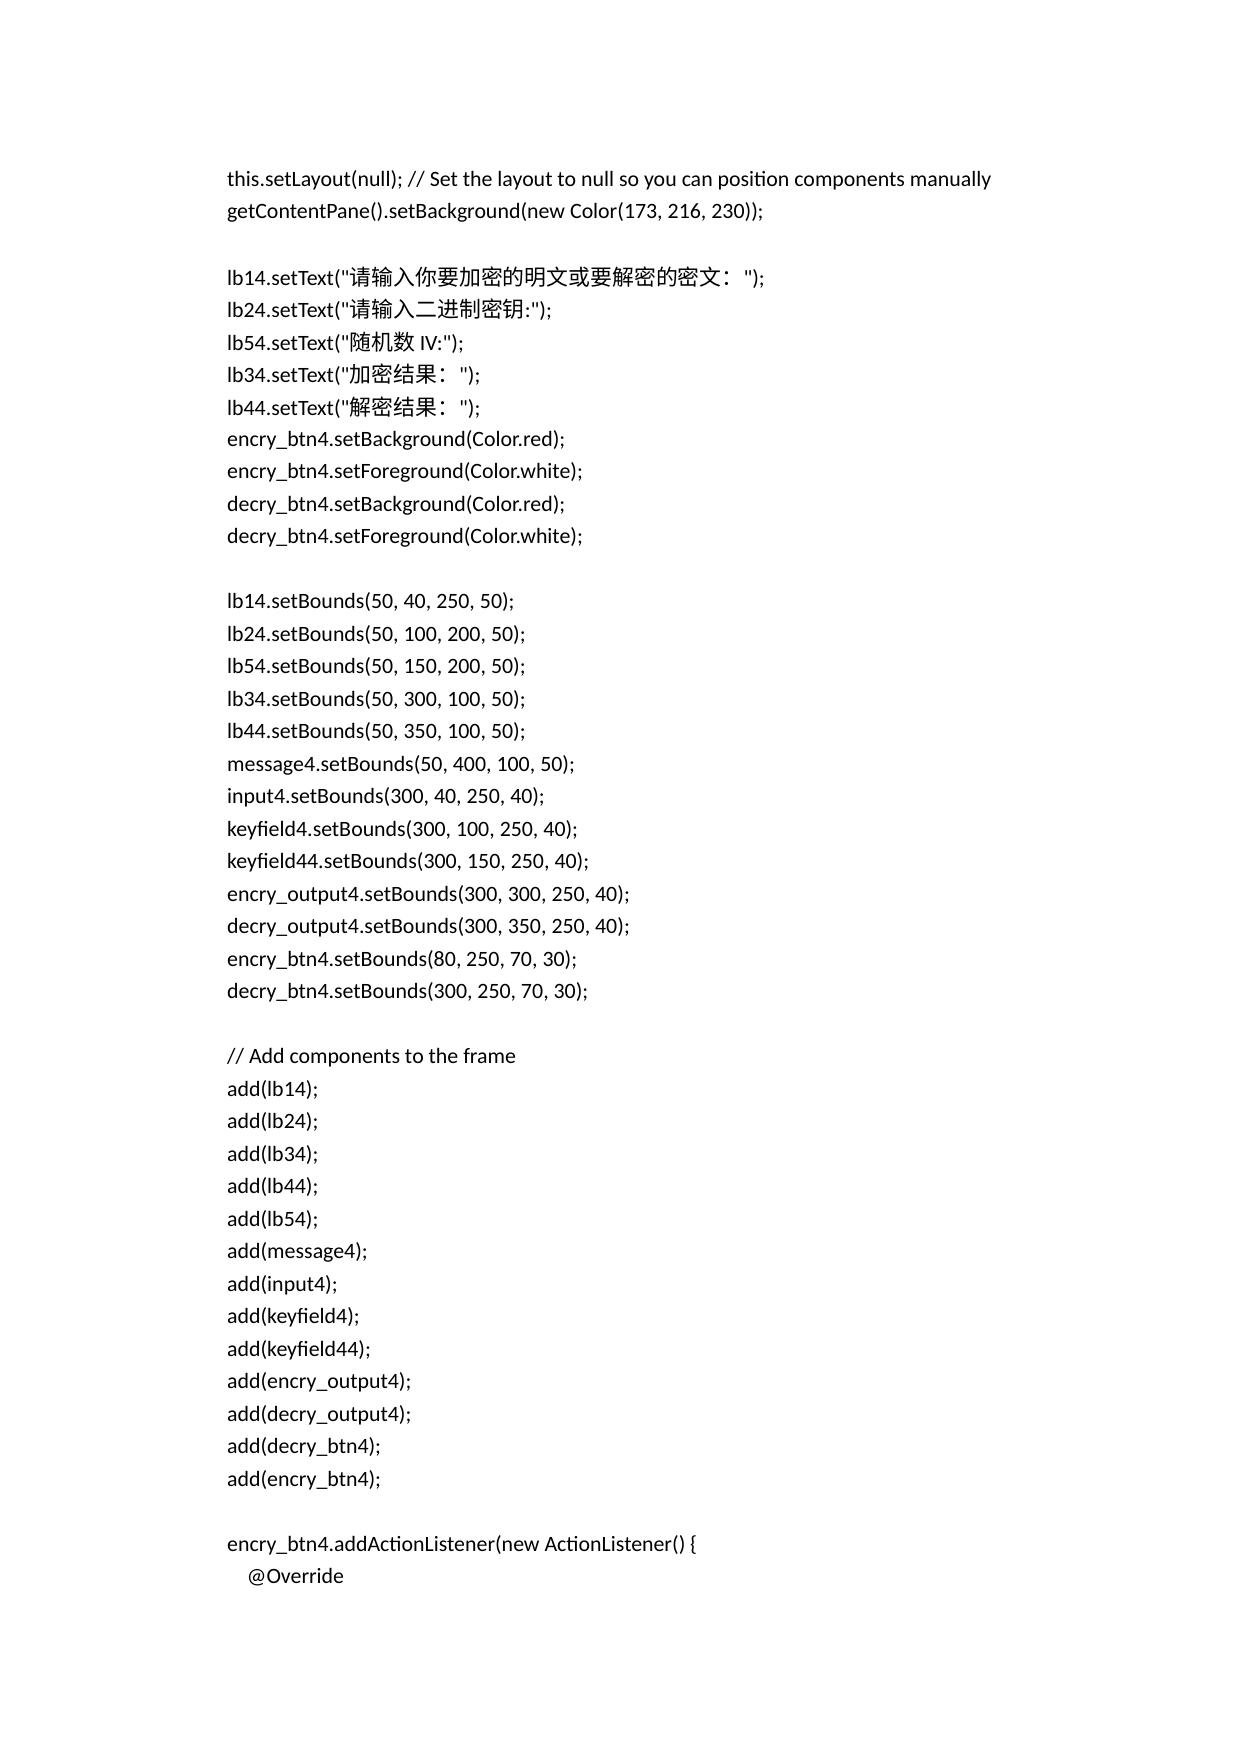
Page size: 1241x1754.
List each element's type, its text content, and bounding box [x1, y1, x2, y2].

list add(message4); [187, 1234, 1053, 1267]
list add(decry_output4); [187, 1397, 1053, 1429]
list decry_btn4.setBounds(300, 250, 70, 30); [187, 974, 1053, 1007]
list encry_btn4.addActionListener(new ActionListener() { [187, 1527, 1053, 1559]
list lb34.setBounds(50, 300, 100, 50); [187, 682, 1053, 714]
list keyfield4.setBounds(300, 100, 250, 40); [187, 812, 1053, 844]
list decry_output4.setBounds(300, 350, 250, 40); [187, 909, 1053, 942]
list @Override [187, 1559, 1053, 1592]
list add(input4); [187, 1267, 1053, 1299]
list add(keyfield4); [187, 1299, 1053, 1332]
list encry_btn4.setForeground(Color.white); [187, 454, 1053, 487]
list add(keyfield44); [187, 1332, 1053, 1364]
list keyfield44.setBounds(300, 150, 250, 40); [187, 844, 1053, 877]
list lb14.setText("请输入你要加密的明文或要解密的密文："); [187, 259, 1053, 292]
list message4.setBounds(50, 400, 100, 50); [187, 747, 1053, 779]
list decry_btn4.setBackground(Color.red); [187, 487, 1053, 519]
list add(lb44); [187, 1169, 1053, 1202]
list lb44.setBounds(50, 350, 100, 50); [187, 714, 1053, 747]
list input4.setBounds(300, 40, 250, 40); [187, 779, 1053, 812]
list this.setLayout(null); // Set the layout to null so you can position components manually [187, 162, 1053, 194]
list getContentPane().setBackground(new Color(173, 216, 230)); [187, 194, 1053, 227]
list add(decry_btn4); [187, 1429, 1053, 1462]
list // Add components to the frame [187, 1039, 1053, 1072]
list lb44.setText("解密结果："); [187, 389, 1053, 422]
list lb24.setBounds(50, 100, 200, 50); [187, 617, 1053, 649]
list lb34.setText("加密结果："); [187, 357, 1053, 389]
list encry_btn4.setBounds(80, 250, 70, 30); [187, 942, 1053, 974]
list add(lb24); [187, 1104, 1053, 1137]
list add(encry_output4); [187, 1364, 1053, 1397]
list lb54.setText("随机数IV:"); [187, 324, 1053, 357]
list lb14.setBounds(50, 40, 250, 50); [187, 584, 1053, 617]
list lb24.setText("请输入二进制密钥:"); [187, 292, 1053, 324]
list add(lb14); [187, 1072, 1053, 1104]
list add(lb54); [187, 1202, 1053, 1234]
list encry_btn4.setBackground(Color.red); [187, 422, 1053, 454]
list add(lb34); [187, 1137, 1053, 1169]
list add(encry_btn4); [187, 1462, 1053, 1494]
list lb54.setBounds(50, 150, 200, 50); [187, 649, 1053, 682]
list encry_output4.setBounds(300, 300, 250, 40); [187, 877, 1053, 909]
list decry_btn4.setForeground(Color.white); [187, 519, 1053, 552]
